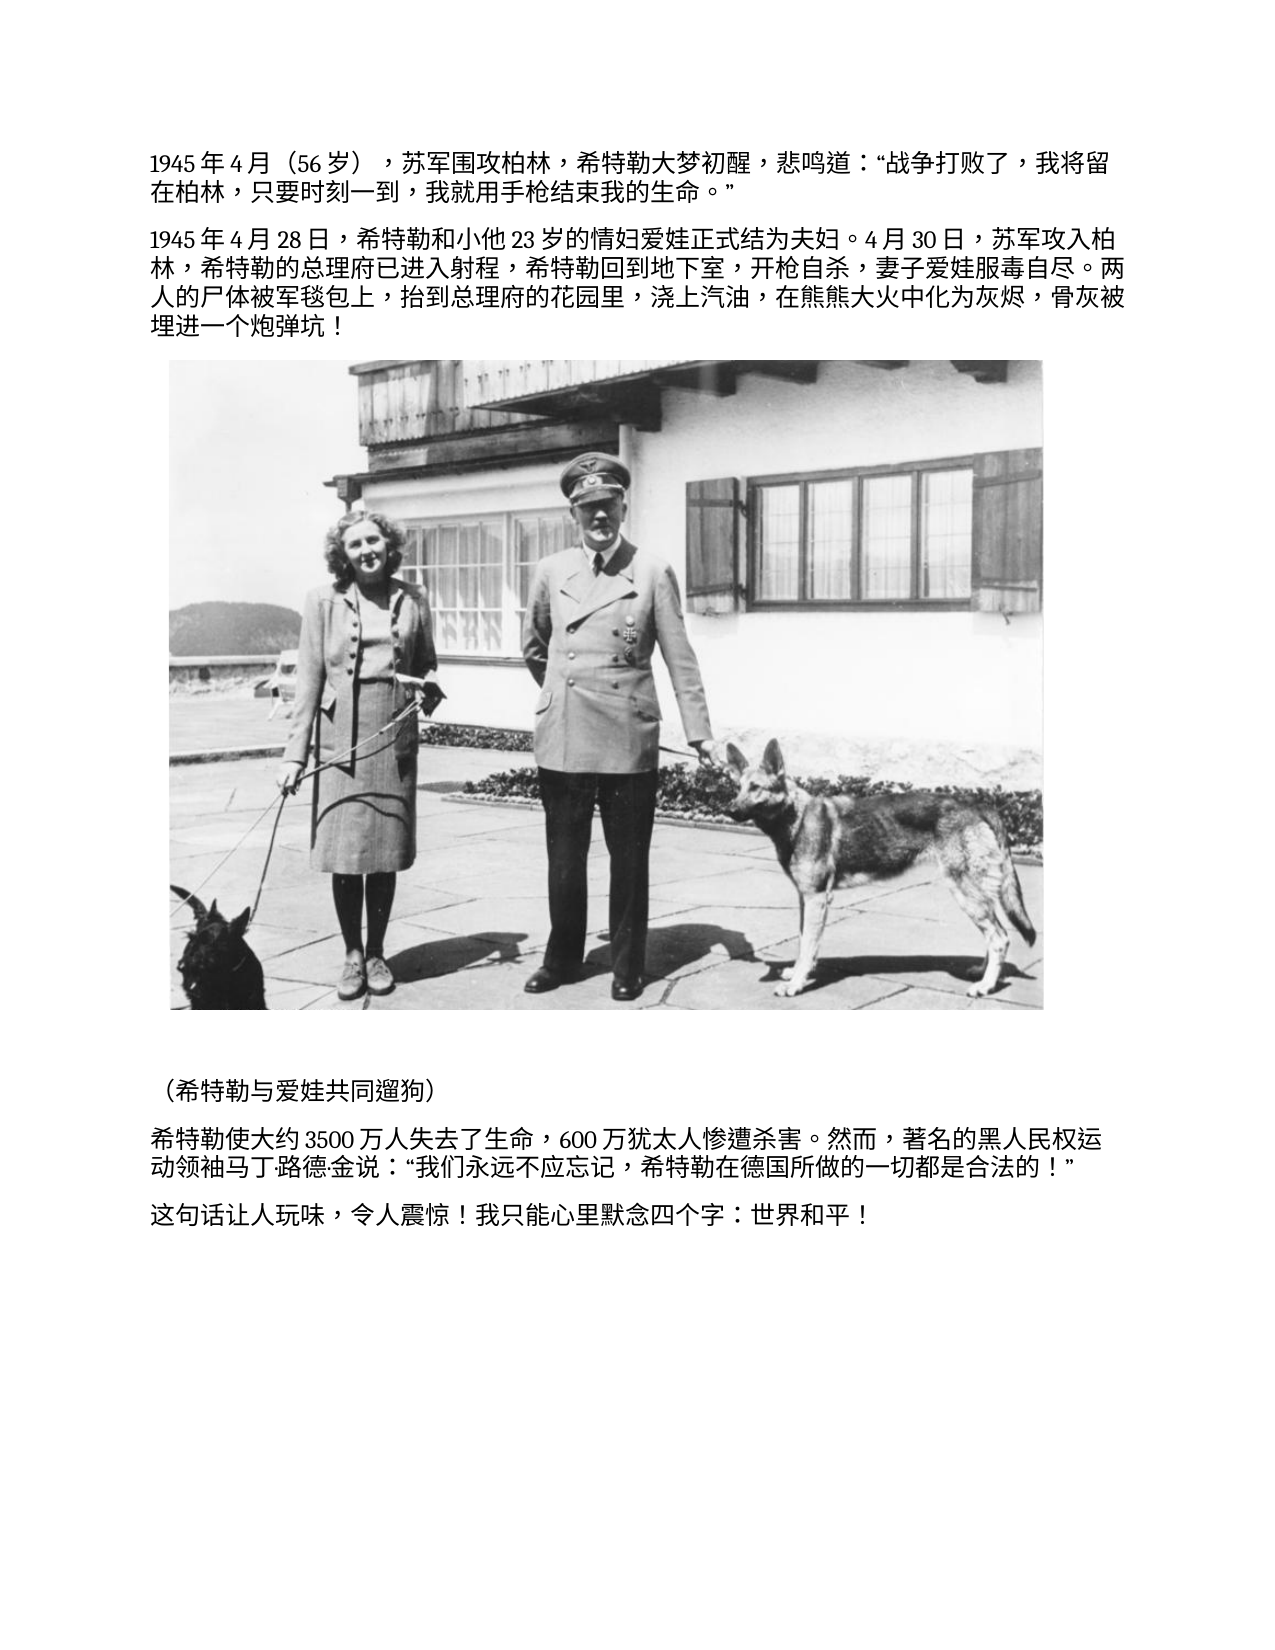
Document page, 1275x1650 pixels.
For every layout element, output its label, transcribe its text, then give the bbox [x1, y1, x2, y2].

text 这句话让人玩味，令人震惊！我只能心里默念四个字：世界和平！ [150, 1202, 1125, 1231]
picture [168, 360, 1044, 1010]
text 1945年4月28日，希特勒和小他23岁的情妇爱娃正式结为夫妇。4月30日，苏军攻入柏林，希特勒的总理府已进入射程，希特勒回到地下室，开枪自杀，妻子爱娃服毒自尽。两人的尸体被军毯包上，抬到总理府的花园里，浇上汽油，在熊熊大火中化为灰烬，骨灰被埋进一个炮弹坑！ [150, 226, 1125, 341]
text 希特勒使大约3500万人失去了生命，600万犹太人惨遭杀害。然而，著名的黑人民权运动领袖马丁·路德·金说：“我们永远不应忘记，希特勒在德国所做的一切都是合法的！” [150, 1126, 1125, 1183]
text 1945年4月（56岁），苏军围攻柏林，希特勒大梦初醒，悲鸣道：“战争打败了，我将留在柏林，只要时刻一到，我就用手枪结束我的生命。” [150, 150, 1125, 207]
text （希特勒与爱娃共同遛狗） [150, 1078, 1125, 1107]
